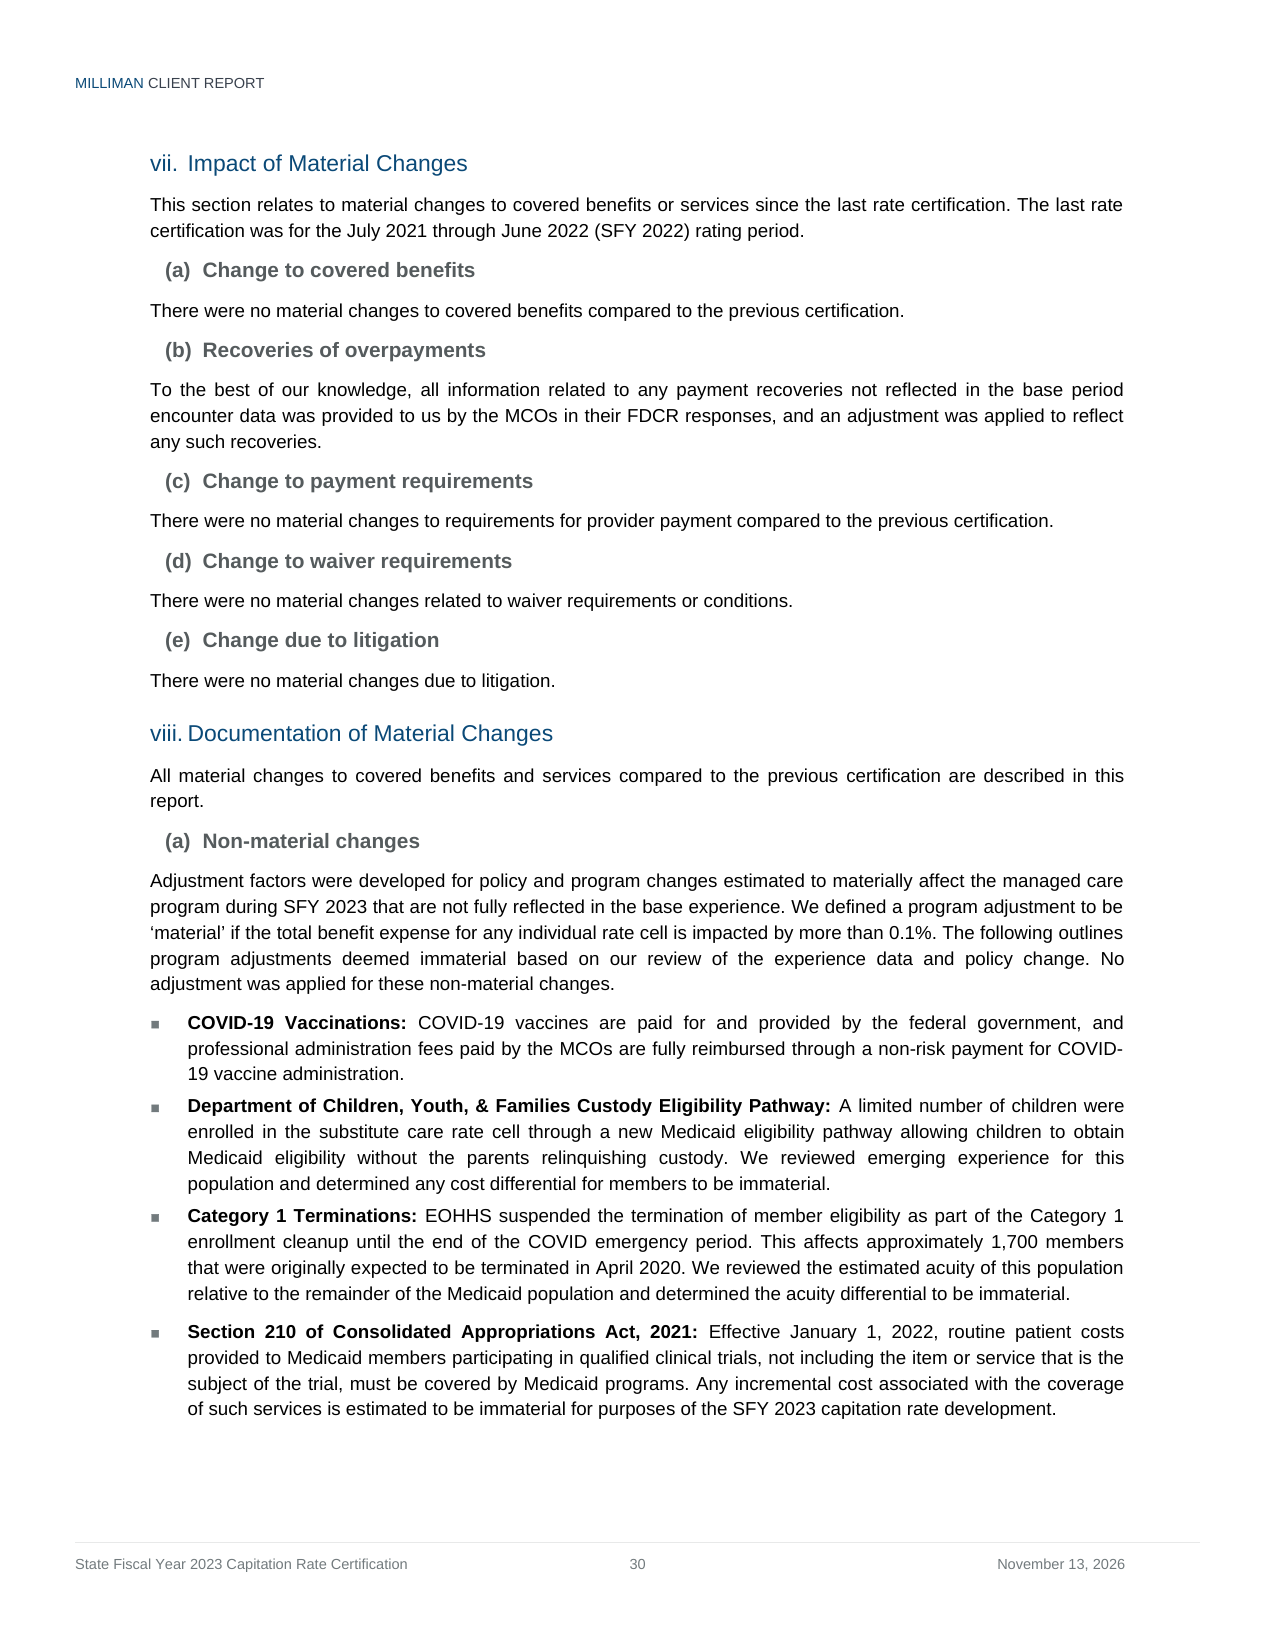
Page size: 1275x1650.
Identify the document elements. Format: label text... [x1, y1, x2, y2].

list COVID-19 Vaccinations: COVID-19 vaccines are paid for and provided by the federal government, and professional administration fees paid by the MCOs are fully reimbursed through a non-risk payment for COVID-19 vaccine administration. [150, 1011, 1125, 1085]
list Department of Children, Youth, & Families Custody Eligibility Pathway: A limited number of children were enrolled in the substitute care rate cell through a new Medicaid eligibility pathway allowing children to obtain Medicaid eligibility without the parents relinquishing custody. We reviewed emerging experience for this population and determined any cost differential for members to be immaterial. [150, 1095, 1125, 1194]
text To the best of our knowledge, all information related to any payment recoveries not reflected in the base period encounter data was provided to us by the MCOs in their FDCR responses, and an adjustment was applied to reflect any such recoveries. [150, 379, 1125, 452]
subtitle Change to covered benefits [165, 258, 1125, 282]
subtitle Impact of Material Changes [150, 150, 1125, 176]
text There were no material changes to covered benefits compared to the previous certification. [150, 299, 1125, 321]
subtitle Recoveries of overpayments [165, 338, 1125, 362]
subtitle Documentation of Material Changes [150, 720, 1125, 747]
text Adjustment factors were developed for policy and program changes estimated to materially affect the managed care program during SFY 2023 that are not fully reflected in the base experience. We defined a program adjustment to be ‘material’ if the total benefit expense for any individual rate cell is impacted by more than 0.1%. The following outlines program adjustments deemed immaterial based on our review of the experience data and policy change. No adjustment was applied for these non-material changes. [150, 870, 1125, 995]
text There were no material changes due to litigation. [150, 669, 1125, 691]
subtitle Non-material changes [165, 828, 1125, 852]
text There were no material changes to requirements for provider payment compared to the previous certification. [150, 510, 1125, 532]
list Category 1 Terminations: EOHHS suspended the termination of member eligibility as part of the Category 1 enrollment cleanup until the end of the COVID emergency period. This affects approximately 1,700 members that were originally expected to be terminated in April 2020. We reviewed the estimated acuity of this population relative to the remainder of the Medicaid population and determined the acuity differential to be immaterial. [150, 1205, 1125, 1304]
text There were no material changes related to waiver requirements or conditions. [150, 590, 1125, 611]
subtitle Change to payment requirements [165, 469, 1125, 493]
text All material changes to covered benefits and services compared to the previous certification are described in this report. [150, 764, 1125, 812]
subtitle Change to waiver requirements [165, 549, 1125, 573]
list Section 210 of Consolidated Appropriations Act, 2021: Effective January 1, 2022, routine patient costs provided to Medicaid members participating in qualified clinical trials, not including the item or service that is the subject of the trial, must be covered by Medicaid programs. Any incremental cost associated with the coverage of such services is estimated to be immaterial for purposes of the SFY 2023 capitation rate development. [150, 1321, 1125, 1420]
text This section relates to material changes to covered benefits or services since the last rate certification. The last rate certification was for the July 2021 through June 2022 (SFY 2022) rating period. [150, 194, 1125, 241]
subtitle Change due to litigation [165, 628, 1125, 652]
